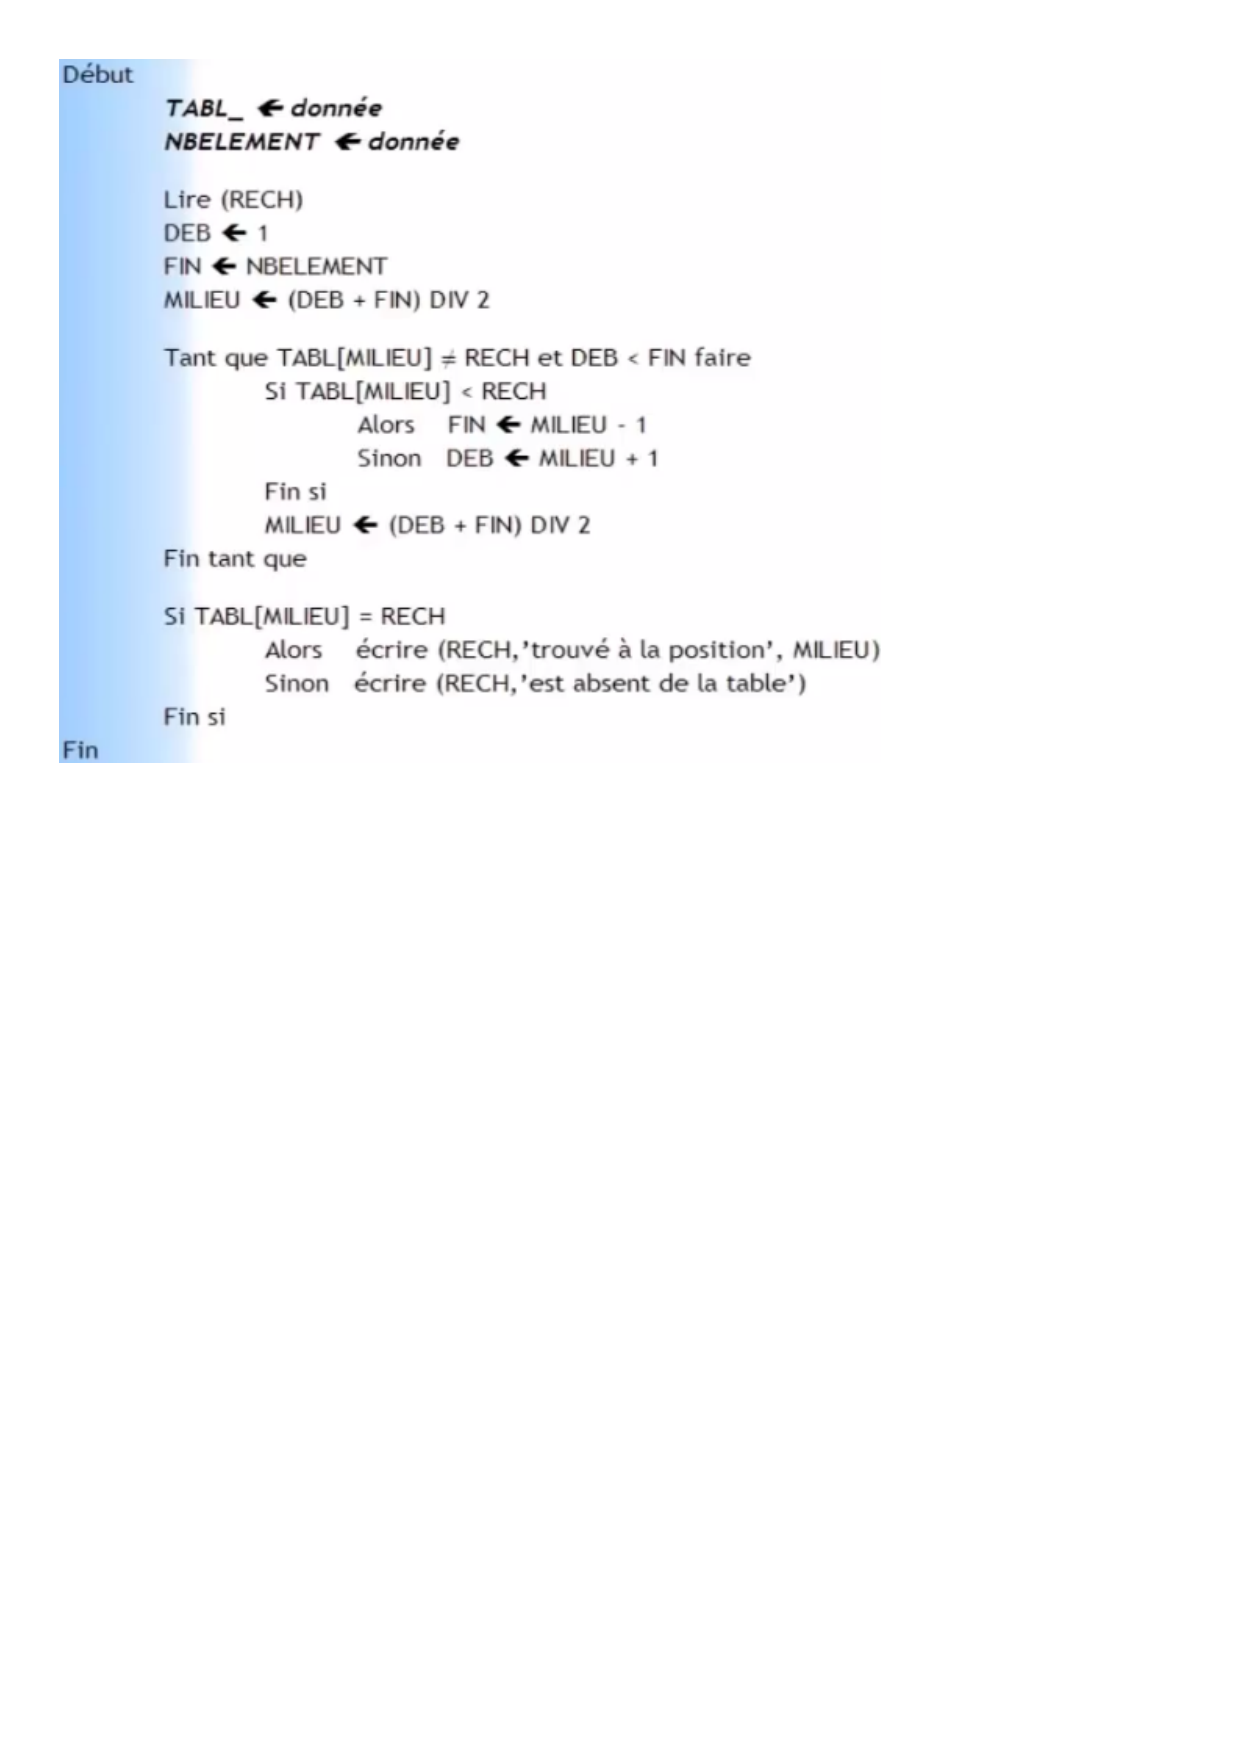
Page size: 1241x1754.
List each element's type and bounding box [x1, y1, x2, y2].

picture [59, 59, 881, 763]
